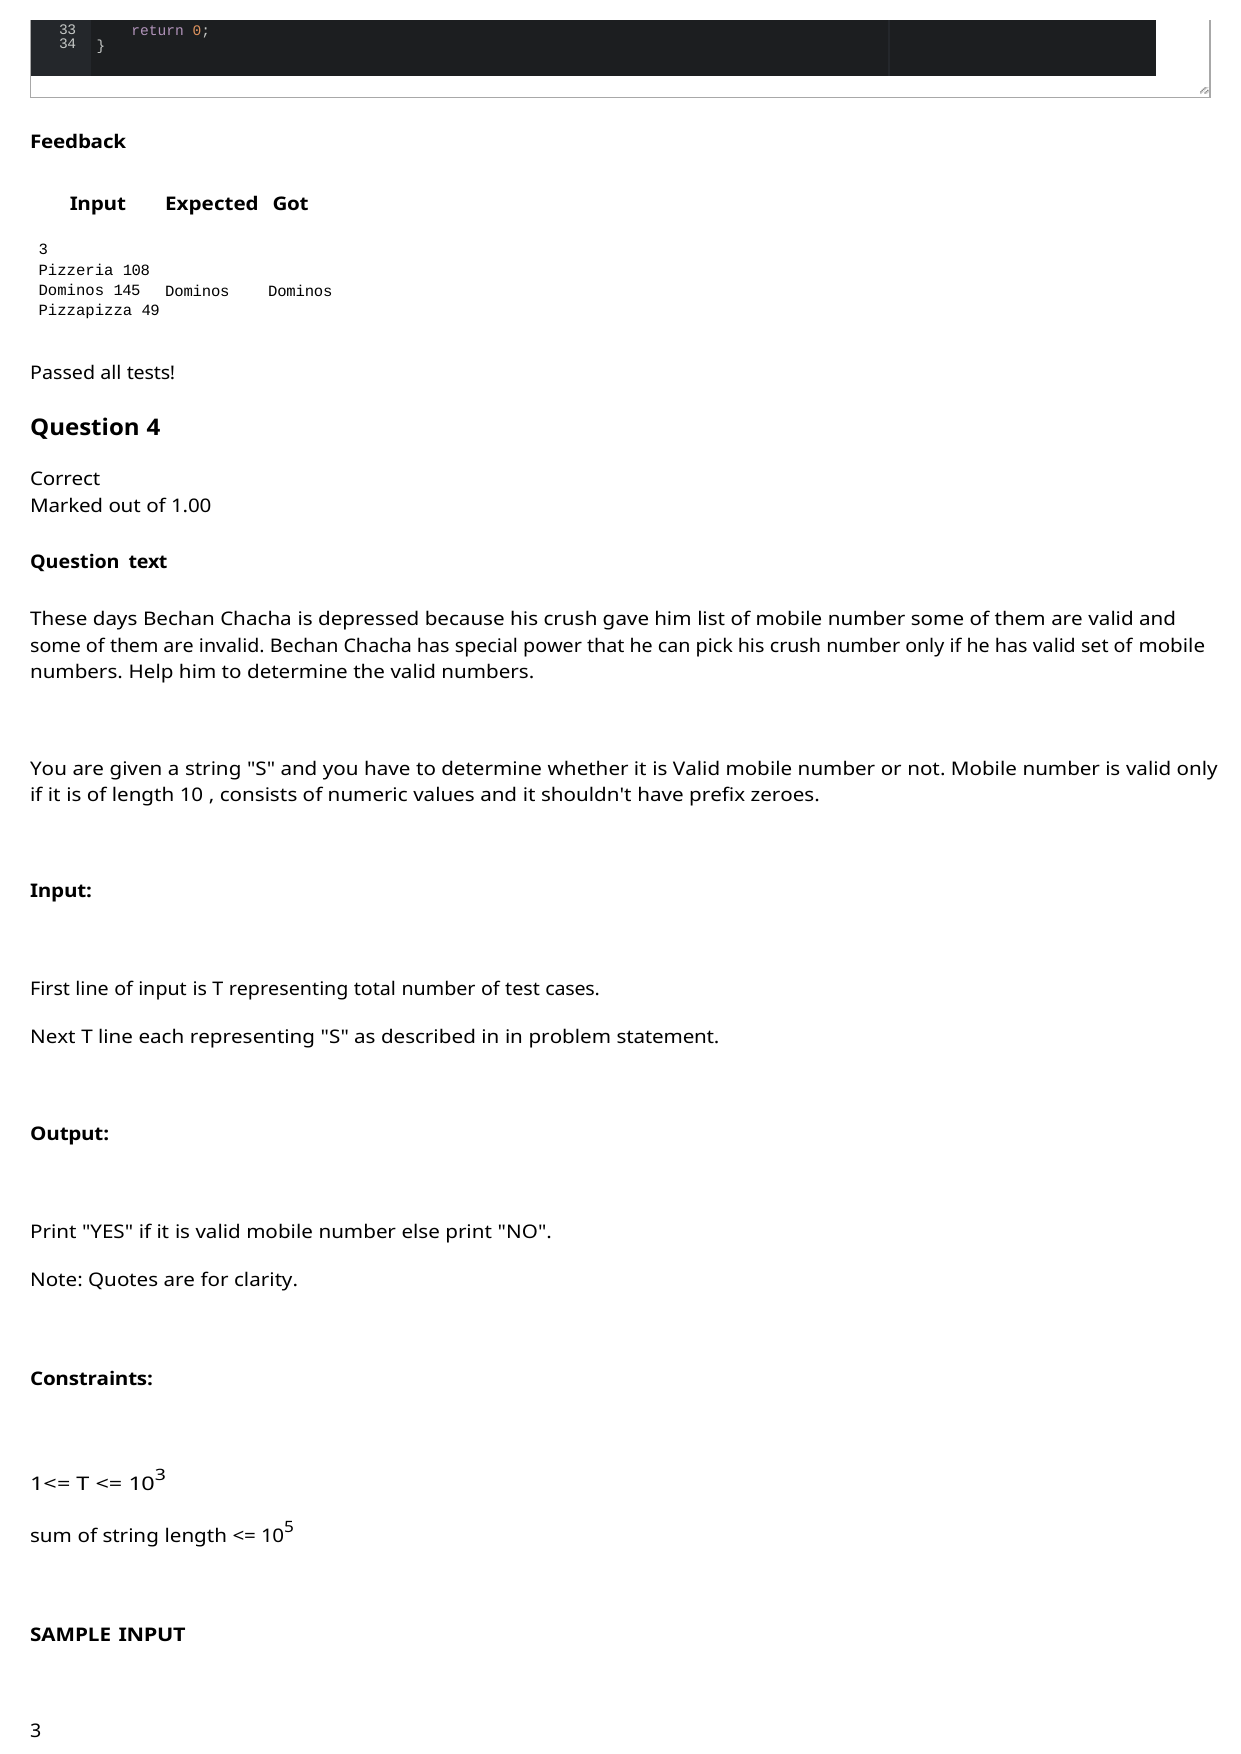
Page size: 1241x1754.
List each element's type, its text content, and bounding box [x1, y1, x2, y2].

text SAMPLE INPUT [30, 1621, 1221, 1647]
text You are given a string "S" and you have to determine whether it is Valid mobile number or not. Mobile number is valid only if it is of length 10 , consists of numeric values and it shouldn't have prefix zeroes. [30, 755, 1221, 807]
text 1<= T <= 103 [30, 1463, 1221, 1495]
text Constraints: [30, 1365, 1221, 1391]
text Passed all tests! [30, 359, 1221, 385]
text First line of input is T representing total number of test cases. [30, 975, 1221, 1001]
text These days Bechan Chacha is depressed because his crush gave him list of mobile number some of them are valid and some of them are invalid. Bechan Chacha has special power that he can pick his crush number only if he has valid set of mobile numbers. Help him to determine the valid numbers. [30, 606, 1221, 684]
text Print "YES" if it is valid mobile number else print "NO". Note: Quotes are for clarity. [30, 1218, 598, 1292]
subtitle Question 4 [30, 411, 1221, 442]
text Next T line each representing "S" as described in in problem statement. [30, 1024, 1221, 1049]
picture [1200, 87, 1210, 95]
text Input Expected Got [69, 191, 1221, 216]
text Dominos Dominos [165, 283, 1221, 301]
text Question text [30, 548, 1221, 574]
text Pizzapizza 49 [38, 303, 160, 321]
text Pizzeria 108 [38, 262, 160, 280]
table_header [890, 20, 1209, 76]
text sum of string length <= 105 [30, 1516, 1221, 1548]
text Correct [30, 466, 1221, 491]
text 3 [30, 1717, 1221, 1742]
text 3 [38, 242, 160, 259]
text Dominos 145 [38, 282, 160, 300]
text Marked out of 1.00 [30, 492, 223, 517]
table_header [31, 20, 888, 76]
text Feedback [30, 128, 1221, 154]
text Output: [30, 1121, 1221, 1146]
text Input: [30, 878, 1221, 903]
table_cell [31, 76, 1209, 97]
